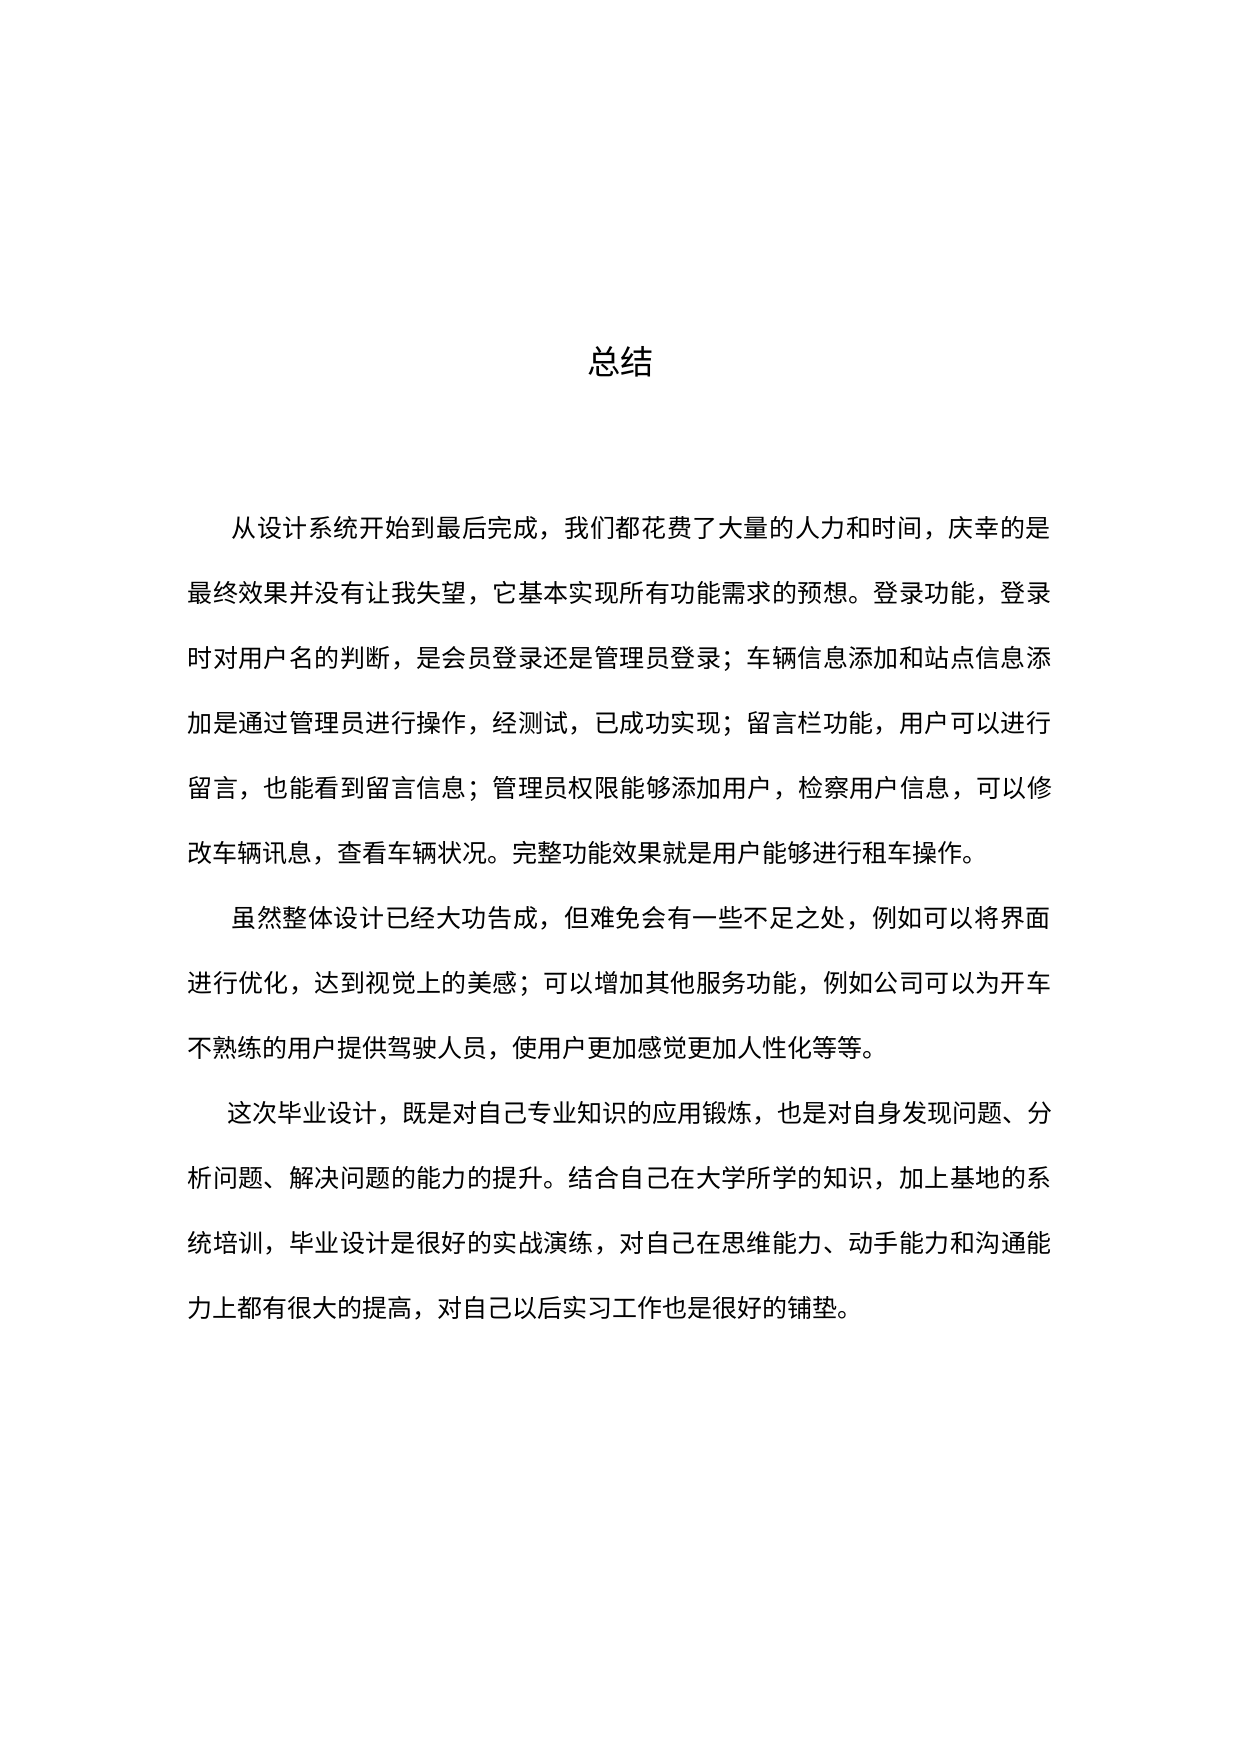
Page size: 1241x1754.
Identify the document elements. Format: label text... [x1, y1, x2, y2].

text 虽然整体设计已经大功告成，但难免会有一些不足之处，例如可以将界面进行优化，达到视觉上的美感；可以增加其他服务功能，例如公司可以为开车不熟练的用户提供驾驶人员，使用户更加感觉更加人性化等等。 [187, 884, 1053, 1079]
text 这次毕业设计，既是对自己专业知识的应用锻炼，也是对自身发现问题、分析问题、解决问题的能力的提升。结合自己在大学所学的知识，加上基地的系统培训，毕业设计是很好的实战演练，对自己在思维能力、动手能力和沟通能力上都有很大的提高，对自己以后实习工作也是很好的铺垫。 [187, 1079, 1053, 1339]
subtitle 总结 [187, 327, 1053, 392]
text 从设计系统开始到最后完成，我们都花费了大量的人力和时间，庆幸的是最终效果并没有让我失望，它基本实现所有功能需求的预想。登录功能，登录时对用户名的判断，是会员登录还是管理员登录；车辆信息添加和站点信息添加是通过管理员进行操作，经测试，已成功实现；留言栏功能，用户可以进行留言，也能看到留言信息；管理员权限能够添加用户，检察用户信息，可以修改车辆讯息，查看车辆状况。完整功能效果就是用户能够进行租车操作。 [187, 494, 1053, 884]
